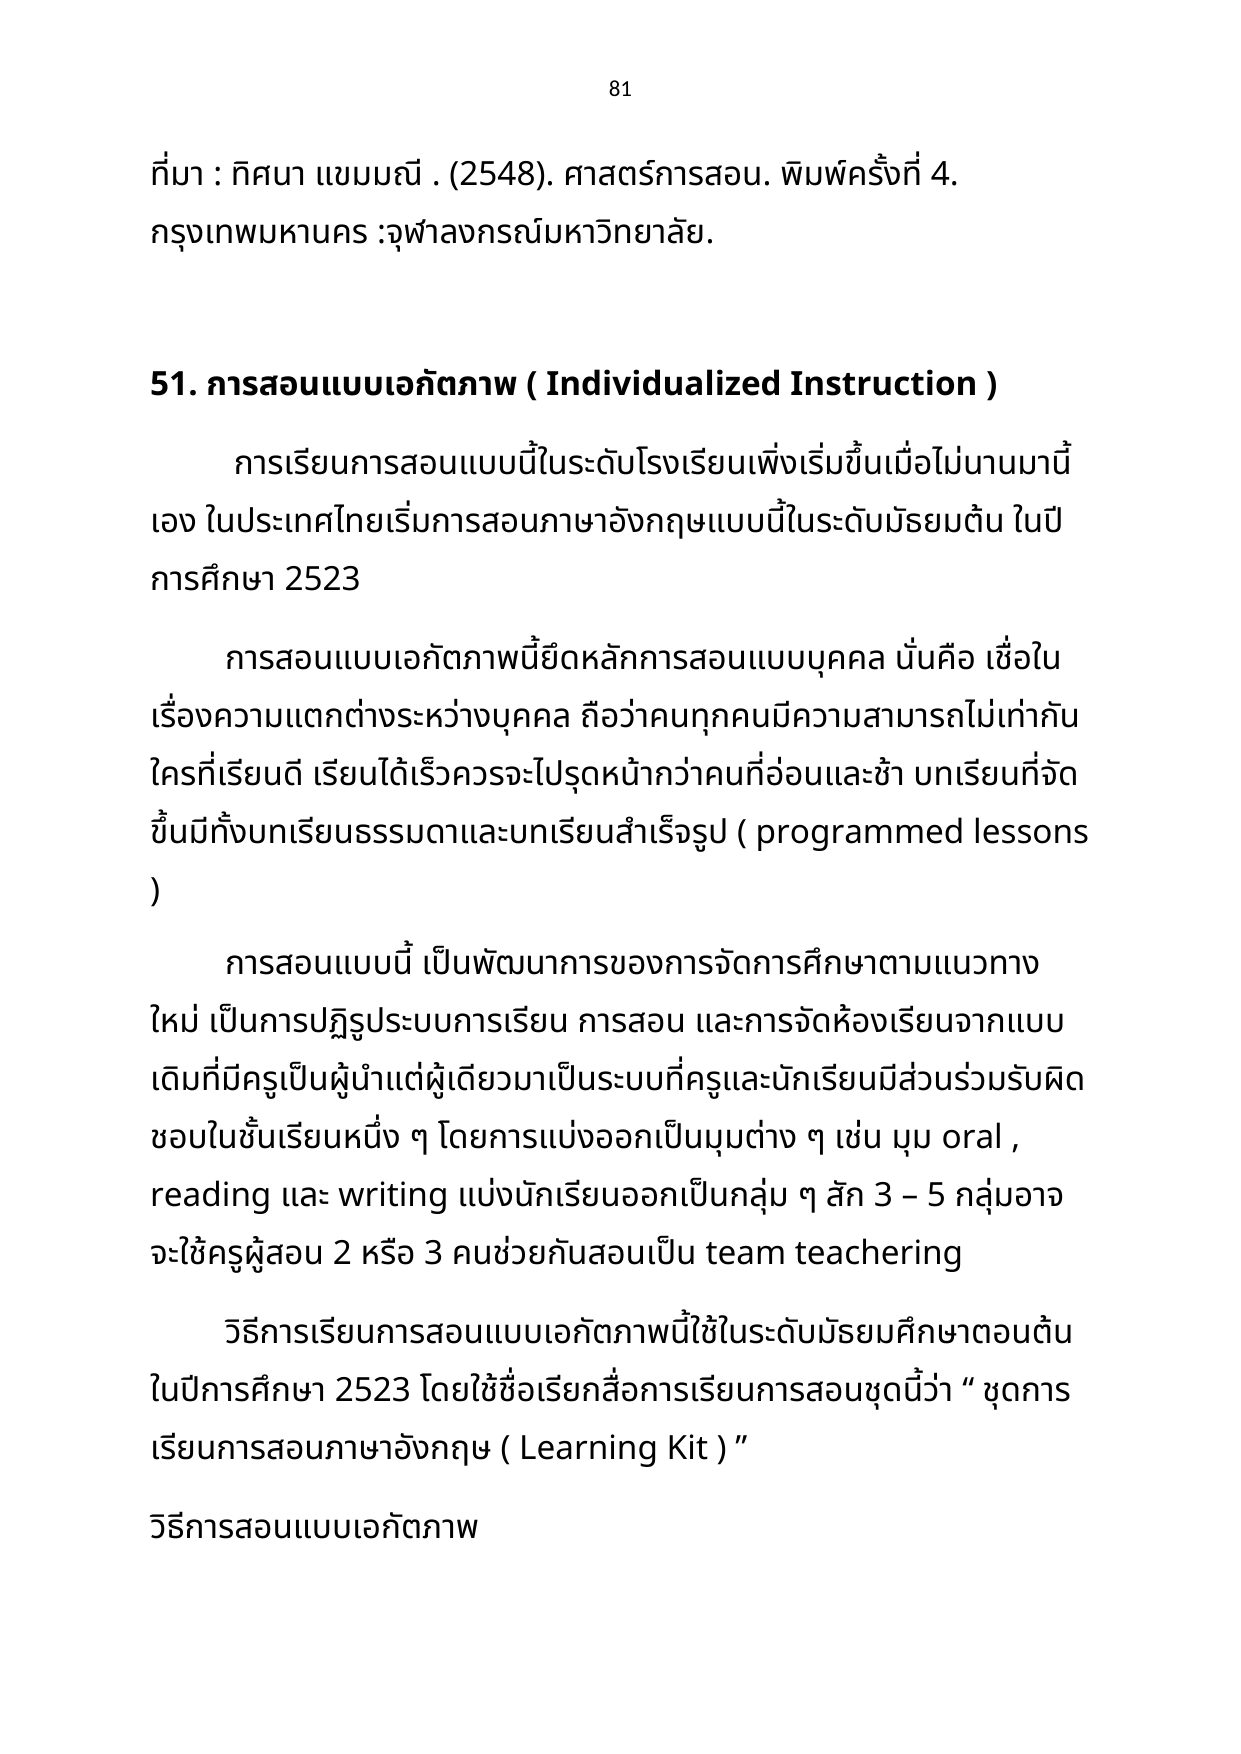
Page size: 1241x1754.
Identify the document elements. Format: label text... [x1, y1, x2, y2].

text วิธีการสอนแบบเอกัตภาพ [150, 1503, 1090, 1553]
text การเรียนการสอนแบบนี้ในระดับโรงเรียนเพิ่งเริ่มขึ้นเมื่อไม่นานมานี้เอง ในประเทศไทยเริ่มการสอนภาษาอังกฤษแบบนี้ในระดับมัธยมต้น ในปีการศึกษา 2523 [150, 439, 1090, 606]
text วิธีการเรียนการสอนแบบเอกัตภาพนี้ใช้ในระดับมัธยมศึกษาตอนต้น ในปีการศึกษา 2523 โดยใช้ชื่อเรียกสื่อการเรียนการสอนชุดนี้ว่า “ ชุดการเรียนการสอนภาษาอังกฤษ ( Learning Kit ) ” [150, 1308, 1090, 1474]
text ที่มา : ทิศนา แขมมณี . (2548). ศาสตร์การสอน. พิมพ์ครั้งที่ 4. กรุงเทพมหานคร :จุฬาลงกรณ์มหาวิทยาลัย. [150, 150, 1090, 259]
text การสอนแบบนี้ เป็นพัฒนาการของการจัดการศึกษาตามแนวทางใหม่ เป็นการปฏิรูประบบการเรียน การสอน และการจัดห้องเรียนจากแบบเดิมที่มีครูเป็นผู้นำแต่ผู้เดียวมาเป็นระบบที่ครูและนักเรียนมีส่วนร่วมรับผิดชอบในชั้นเรียนหนึ่ง ๆ โดยการแบ่งออกเป็นมุมต่าง ๆ เช่น มุม oral , reading และ writing แบ่งนักเรียนออกเป็นกลุ่ม ๆ สัก 3 – 5 กลุ่มอาจจะใช้ครูผู้สอน 2 หรือ 3 คนช่วยกันสอนเป็น team teachering [150, 938, 1090, 1279]
text 51. การสอนแบบเอกัตภาพ ( Individualized Instruction ) [150, 360, 1090, 411]
text การสอนแบบเอกัตภาพนี้ยึดหลักการสอนแบบบุคคล นั่นคือ เชื่อในเรื่องความแตกต่างระหว่างบุคคล ถือว่าคนทุกคนมีความสามารถไม่เท่ากัน ใครที่เรียนดี เรียนได้เร็วควรจะไปรุดหน้ากว่าคนที่อ่อนและช้า บทเรียนที่จัดขึ้นมีทั้งบทเรียนธรรมดาและบทเรียนสำเร็จรูป ( programmed lessons ) [150, 634, 1090, 911]
